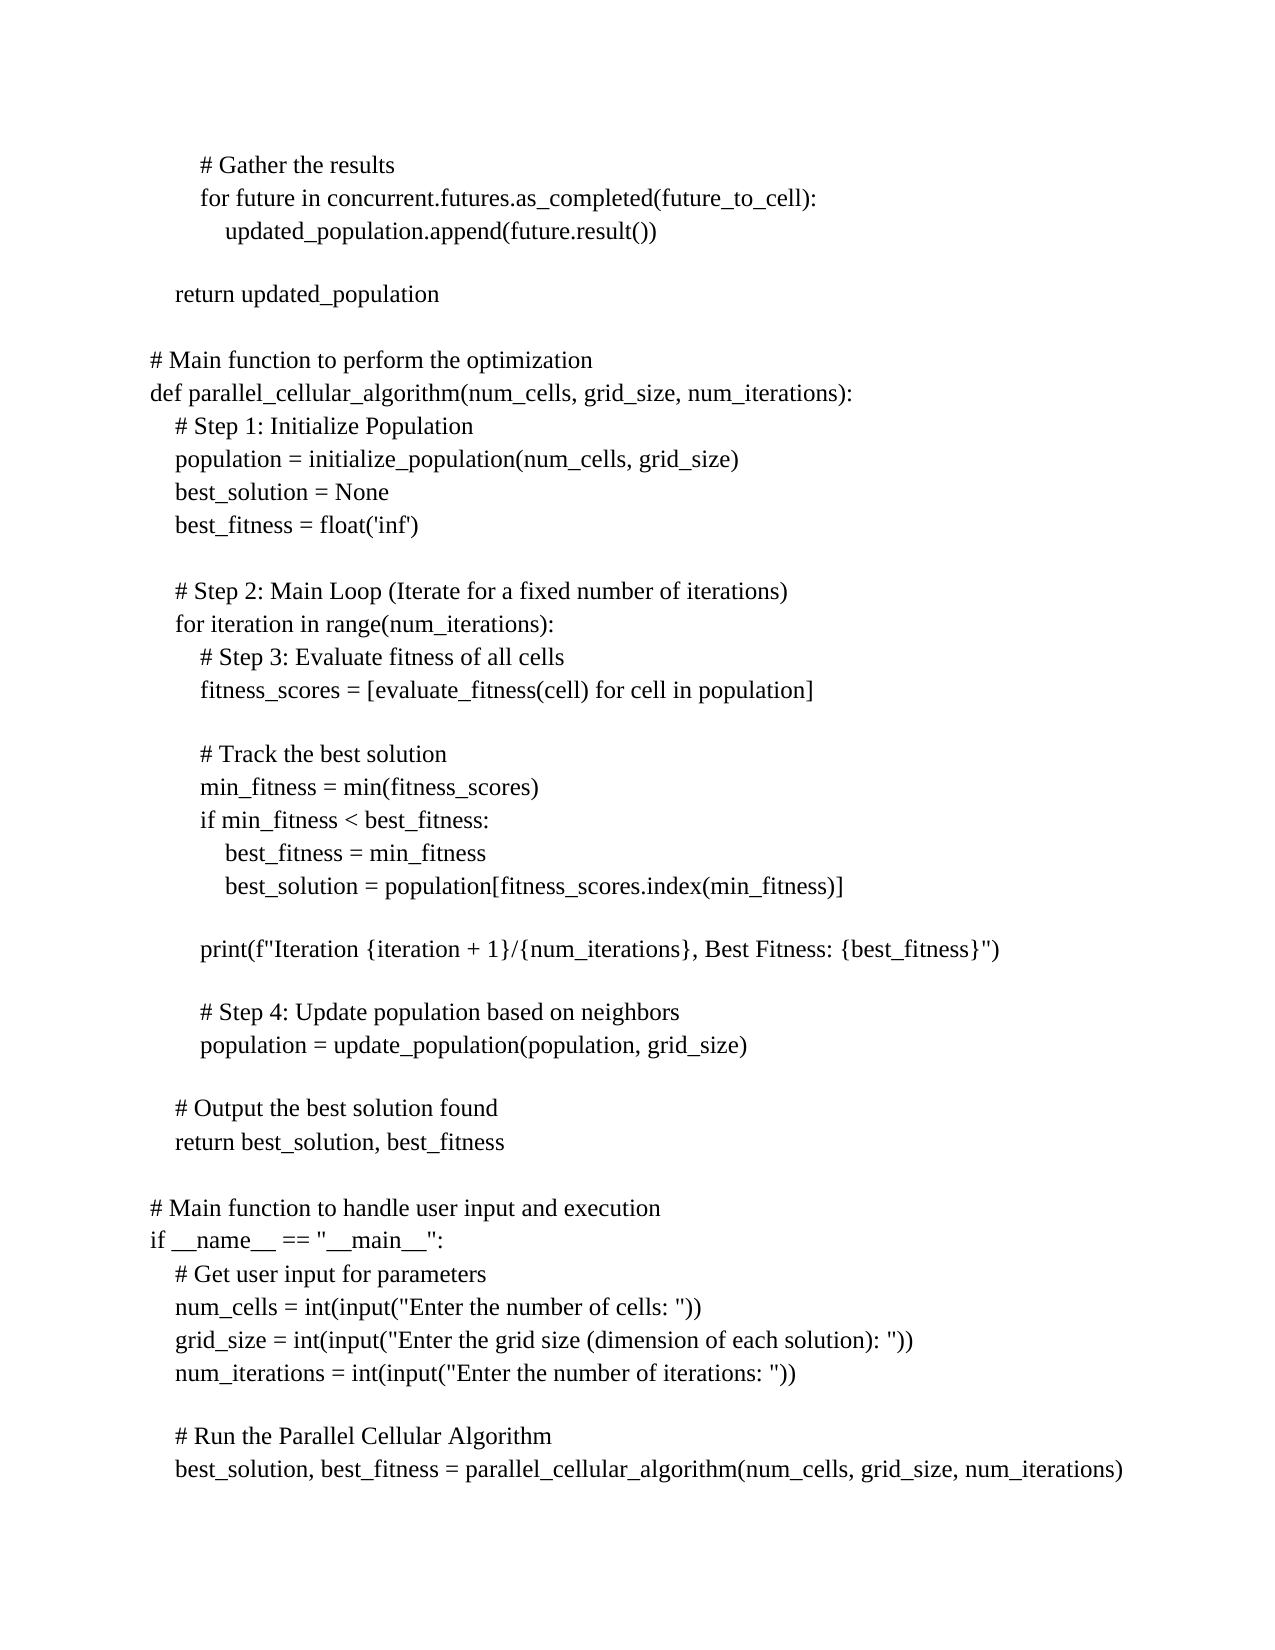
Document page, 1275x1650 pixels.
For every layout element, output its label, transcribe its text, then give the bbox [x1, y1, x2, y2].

text return best_solution, best_fitness [150, 1127, 1125, 1155]
text best_solution = population[fitness_scores.index(min_fitness)] [150, 871, 1125, 899]
text return updated_population [150, 279, 1125, 308]
text # Step 3: Evaluate fitness of all cells [150, 642, 1125, 671]
text updated_population.append(future.result()) [150, 216, 1125, 245]
text # Track the best solution [150, 739, 1125, 767]
text best_fitness = float('inf') [150, 510, 1125, 539]
text # Get user input for parameters [150, 1259, 1125, 1287]
text best_solution = None [150, 477, 1125, 506]
text grid_size = int(input("Enter the grid size (dimension of each solution): ")) [150, 1325, 1125, 1353]
text for future in concurrent.futures.as_completed(future_to_cell): [150, 183, 1125, 212]
text population = update_population(population, grid_size) [150, 1030, 1125, 1059]
text if __name__ == "__main__": [150, 1226, 1125, 1254]
text num_cells = int(input("Enter the number of cells: ")) [150, 1292, 1125, 1320]
text # Gather the results [150, 150, 1125, 179]
text num_iterations = int(input("Enter the number of iterations: ")) [150, 1358, 1125, 1386]
text print(f"Iteration {iteration + 1}/{num_iterations}, Best Fitness: {best_fitness}") [150, 934, 1125, 963]
text best_fitness = min_fitness [150, 838, 1125, 867]
text best_solution, best_fitness = parallel_cellular_algorithm(num_cells, grid_size, num_iterations) [150, 1454, 1125, 1483]
text population = initialize_population(num_cells, grid_size) [150, 444, 1125, 473]
text # Run the Parallel Cellular Algorithm [150, 1421, 1125, 1450]
text # Step 4: Update population based on neighbors [150, 997, 1125, 1026]
text # Main function to perform the optimization [150, 345, 1125, 374]
text # Output the best solution found [150, 1093, 1125, 1122]
text min_fitness = min(fitness_scores) [150, 772, 1125, 801]
text def parallel_cellular_algorithm(num_cells, grid_size, num_iterations): [150, 378, 1125, 407]
text # Main function to handle user input and execution [150, 1193, 1125, 1221]
text # Step 1: Initialize Population [150, 411, 1125, 440]
text # Step 2: Main Loop (Iterate for a fixed number of iterations) [150, 576, 1125, 605]
text for iteration in range(num_iterations): [150, 609, 1125, 638]
text if min_fitness < best_fitness: [150, 805, 1125, 833]
text fitness_scores = [evaluate_fitness(cell) for cell in population] [150, 676, 1125, 704]
